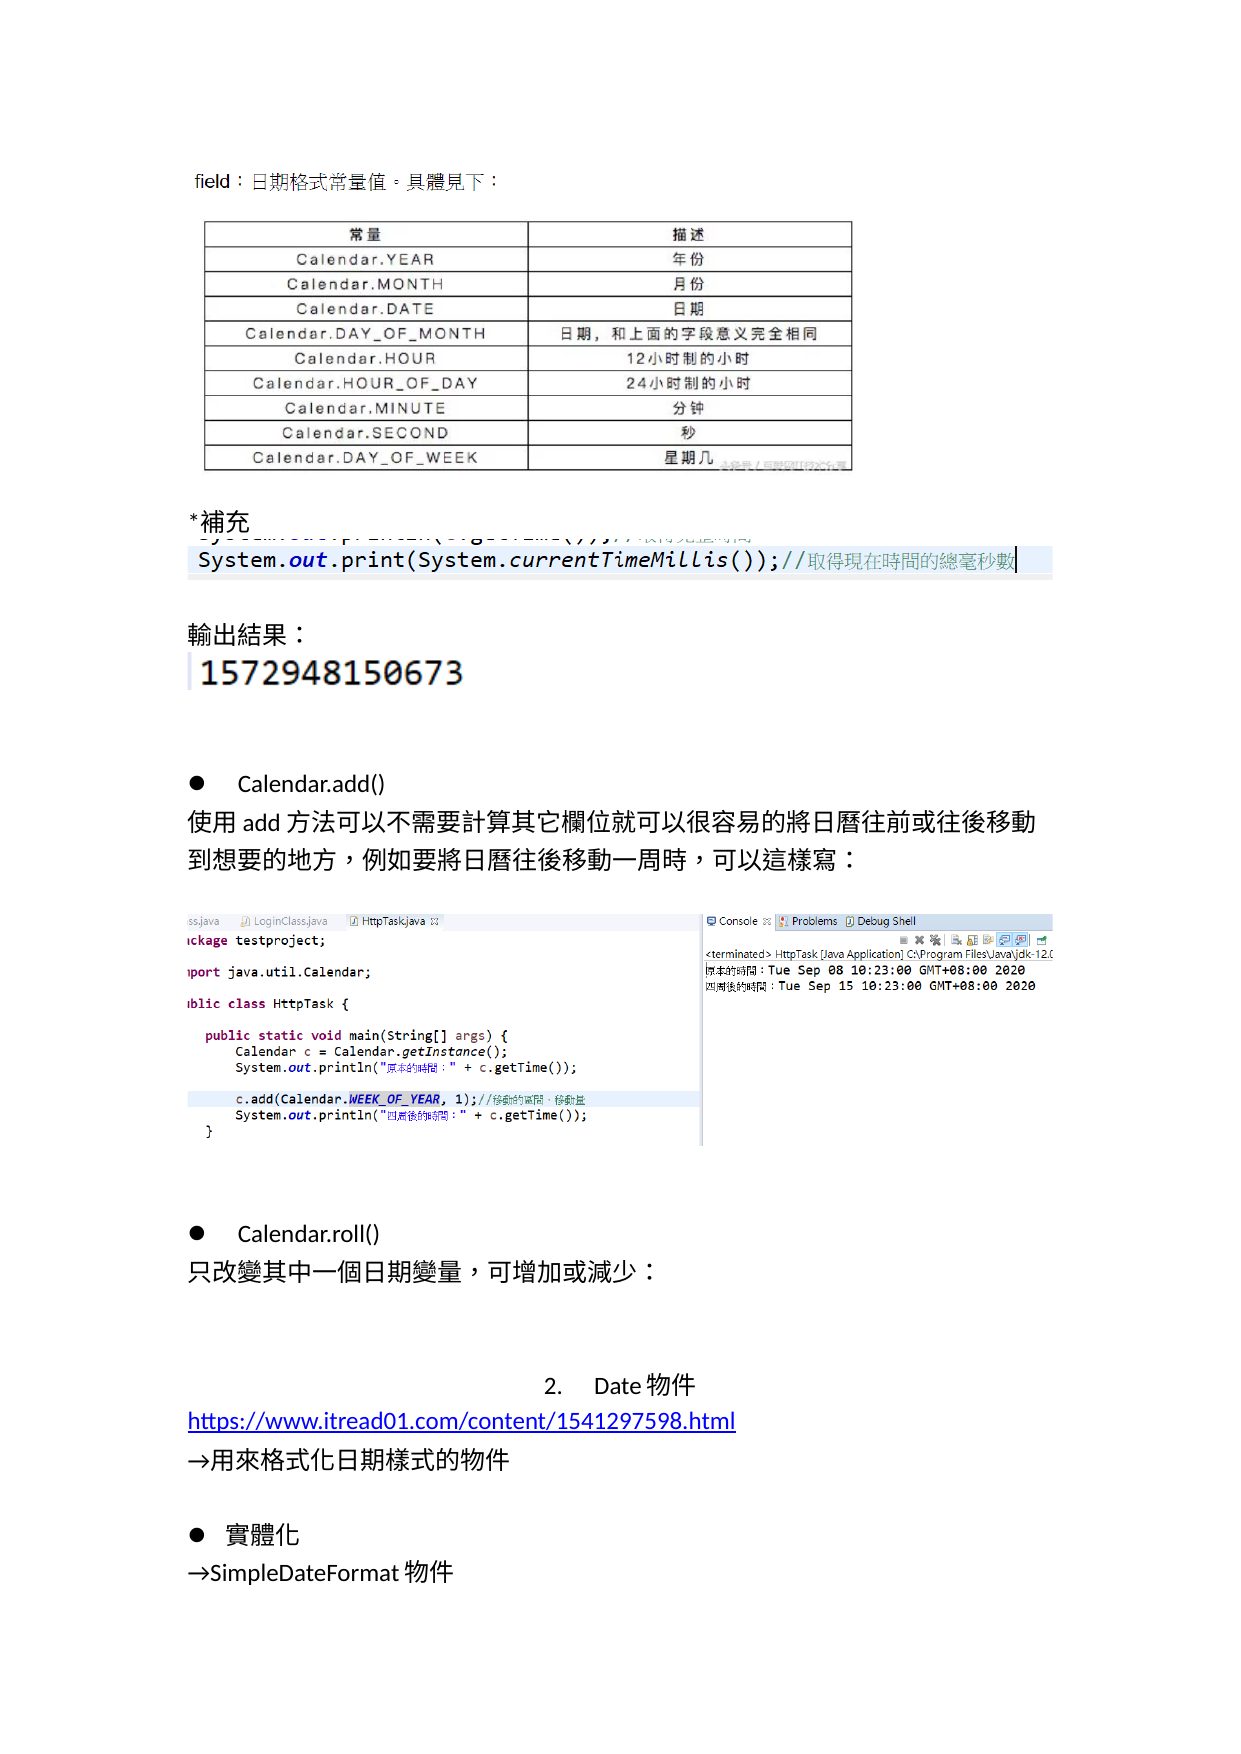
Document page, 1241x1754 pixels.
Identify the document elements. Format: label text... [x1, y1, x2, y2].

picture [187, 914, 1053, 1146]
list Calendar.roll() [187, 1214, 1053, 1252]
text https://www.itread01.com/content/1541297598.html [187, 1402, 1053, 1439]
text 使用add方法可以不需要計算其它欄位就可以很容易的將日曆往前或往後移動到想要的地方，例如要將日曆往後移動一周時，可以這樣寫： [187, 802, 1053, 877]
list 實體化 [187, 1514, 1053, 1552]
picture [187, 164, 867, 483]
picture [187, 539, 1053, 580]
list Calendar.add() [187, 764, 1053, 802]
text 只改變其中一個日期變量，可增加或減少： [187, 1252, 1053, 1289]
list Date物件 [187, 1364, 1053, 1402]
text →SimpleDateFormat物件 [187, 1552, 1053, 1589]
text →用來格式化日期樣式的物件 [187, 1439, 1053, 1477]
text *補充 [187, 502, 1053, 539]
picture [187, 652, 518, 690]
text 輸出結果： [187, 614, 1053, 652]
